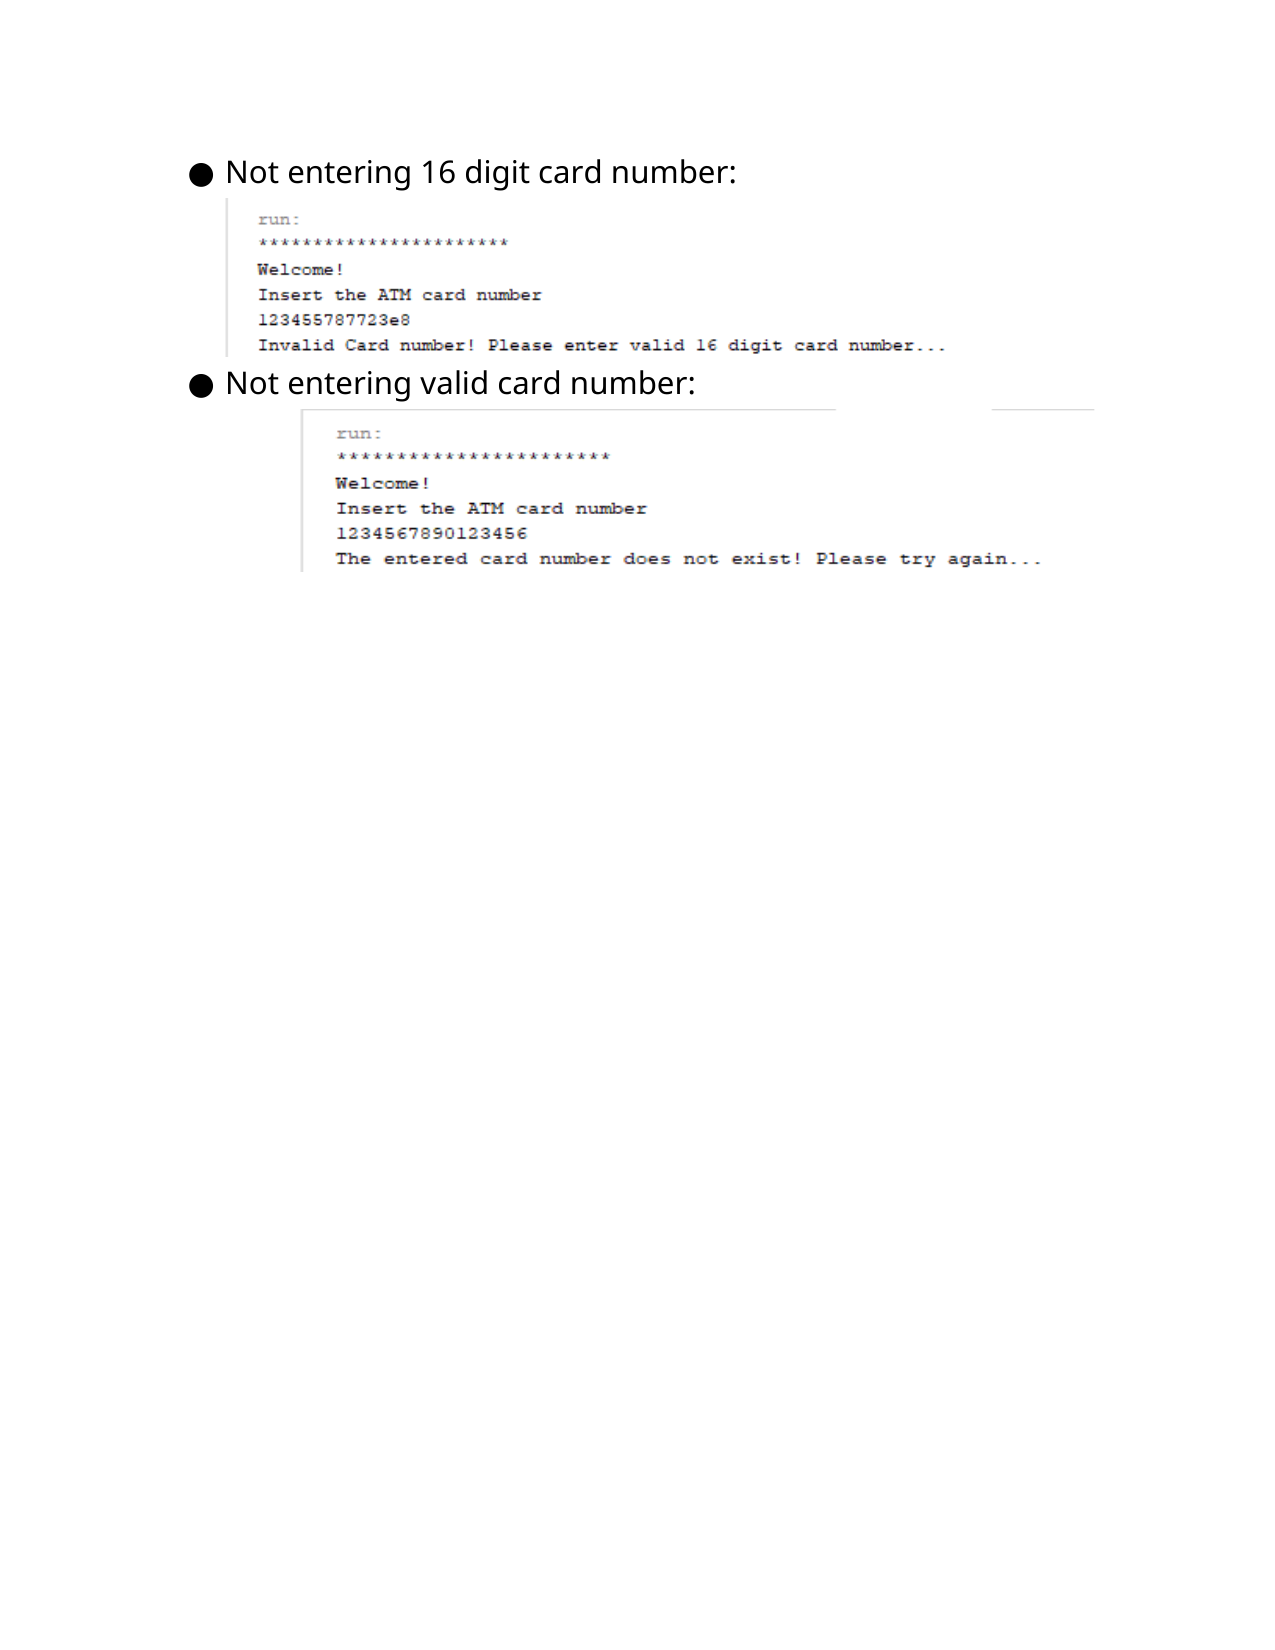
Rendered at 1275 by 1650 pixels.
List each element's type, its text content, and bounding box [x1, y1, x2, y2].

list Not entering 16 digit card number: [187, 150, 1125, 193]
picture [225, 198, 1010, 357]
picture [300, 409, 1095, 572]
list Not entering valid card number: [187, 361, 1125, 403]
